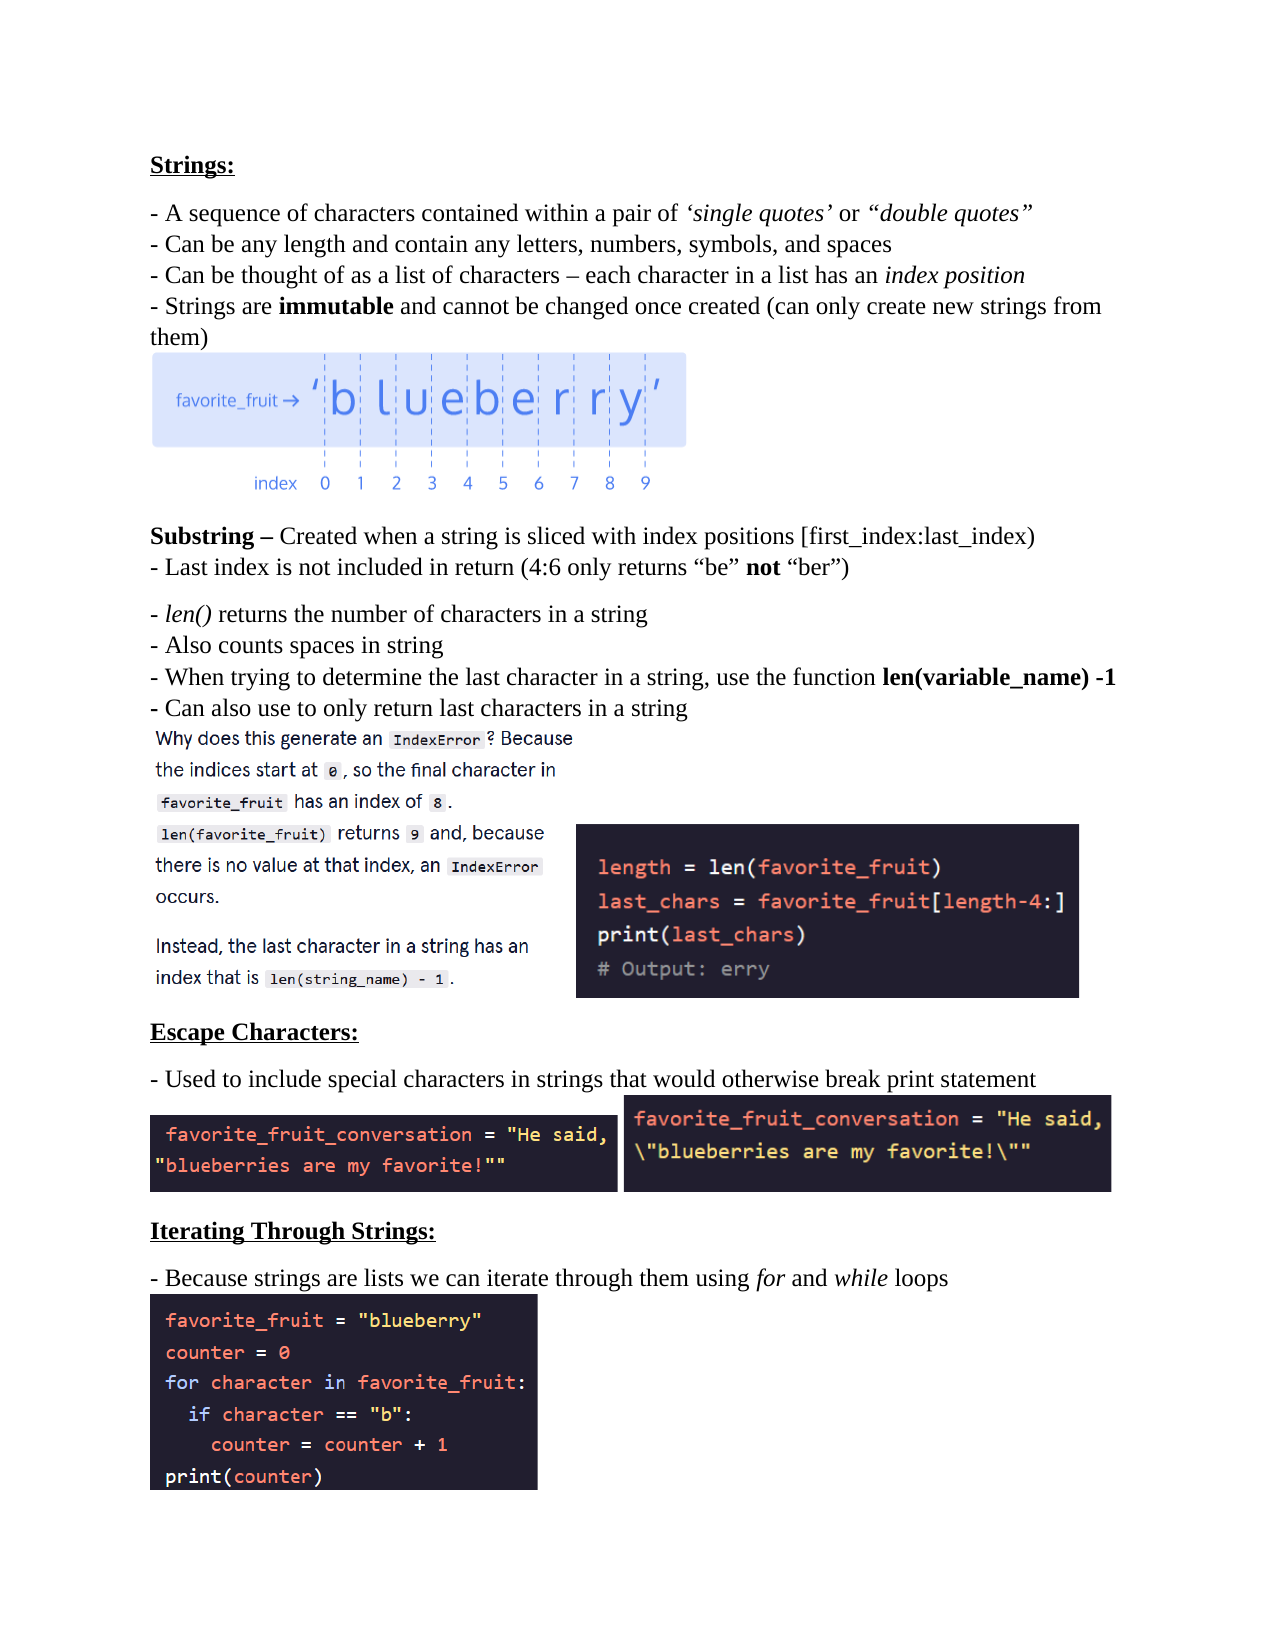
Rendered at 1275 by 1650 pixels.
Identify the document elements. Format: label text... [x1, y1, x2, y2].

text Strings: [150, 150, 1125, 179]
text Escape Characters: [150, 1017, 1125, 1046]
text Substring – Created when a string is sliced with index positions [first_index:last_index) - Last index is not included in return (4:6 only returns “be” not “ber”) [150, 521, 1125, 581]
picture [150, 1294, 538, 1490]
text Iterating Through Strings: [150, 1216, 1125, 1244]
picture [623, 1095, 1112, 1192]
picture [150, 352, 687, 502]
picture [150, 1115, 618, 1192]
picture [150, 723, 1080, 998]
